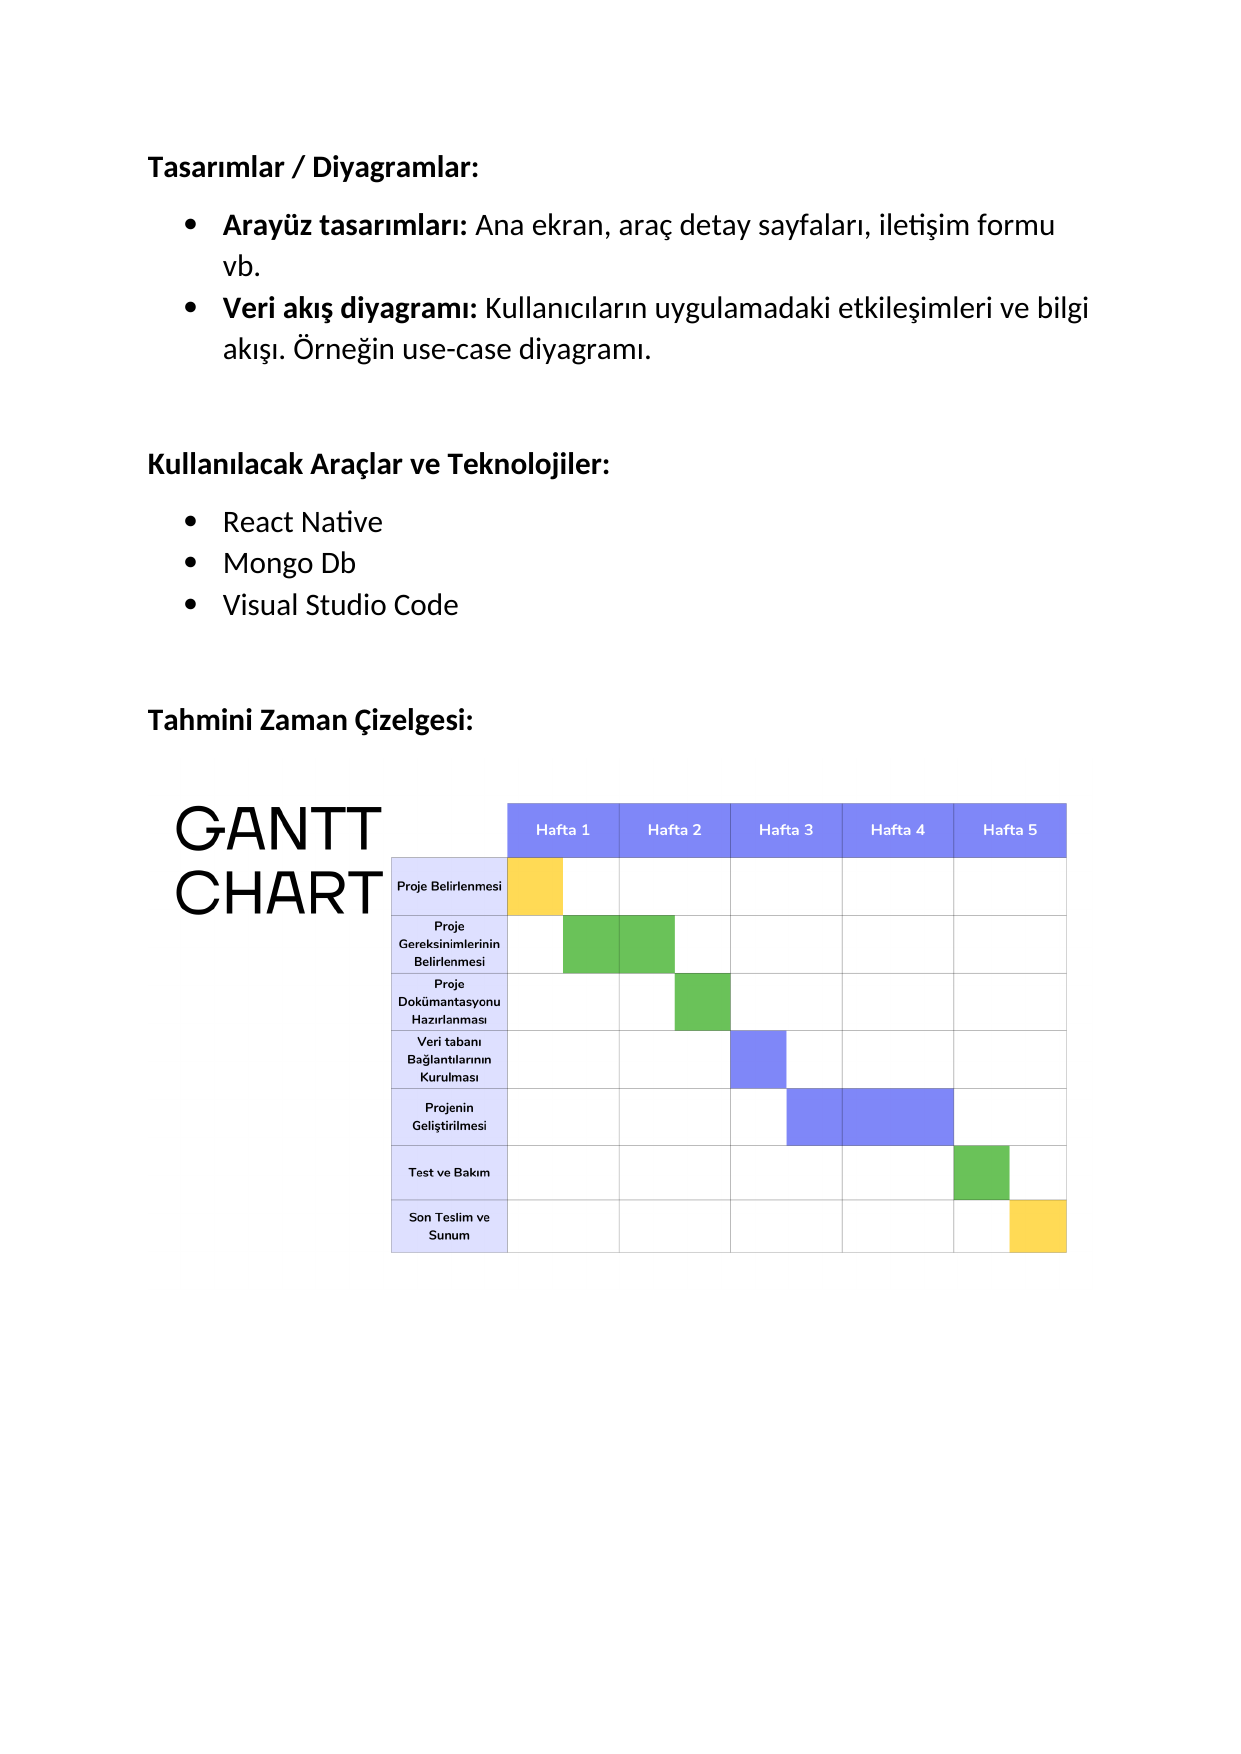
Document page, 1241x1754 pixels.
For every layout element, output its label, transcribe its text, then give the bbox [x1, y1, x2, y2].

list Veri akış diyagramı: Kullanıcıların uygulamadaki etkileşimleri ve bilgi akışı. Örneğin use-case diyagramı. [185, 288, 1093, 367]
text Tasarımlar / Diyagramlar: [148, 148, 1093, 186]
list Visual Studio Code [185, 584, 1093, 623]
text Kullanılacak Araçlar ve Teknolojiler: [148, 444, 1093, 483]
picture [147, 758, 1093, 1290]
list Mongo Db [185, 543, 1093, 582]
text Tahmini Zaman Çizelgesi: [148, 700, 1093, 738]
list Arayüz tasarımları: Ana ekran, araç detay sayfaları, iletişim formu vb. [185, 205, 1093, 285]
list React Native [185, 502, 1093, 540]
